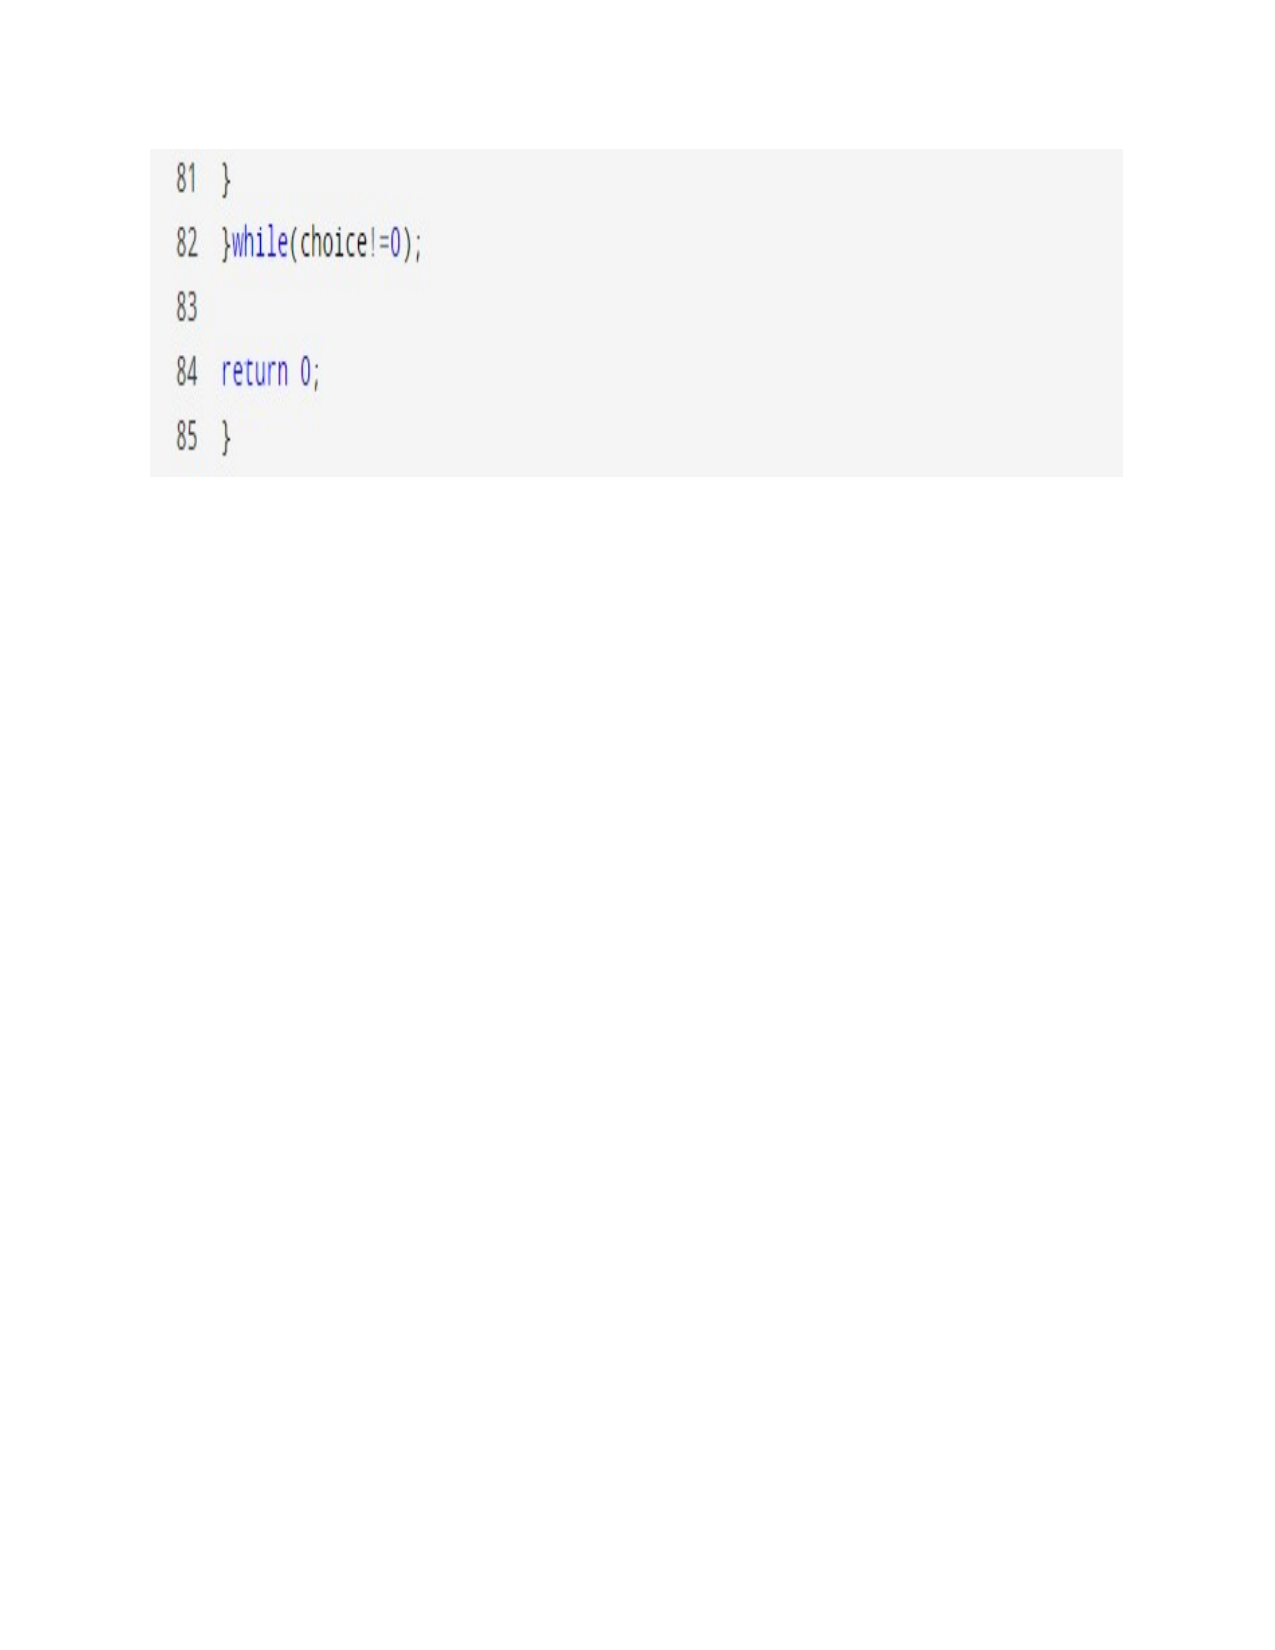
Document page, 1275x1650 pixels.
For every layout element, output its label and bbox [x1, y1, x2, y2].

picture [150, 149, 1123, 477]
